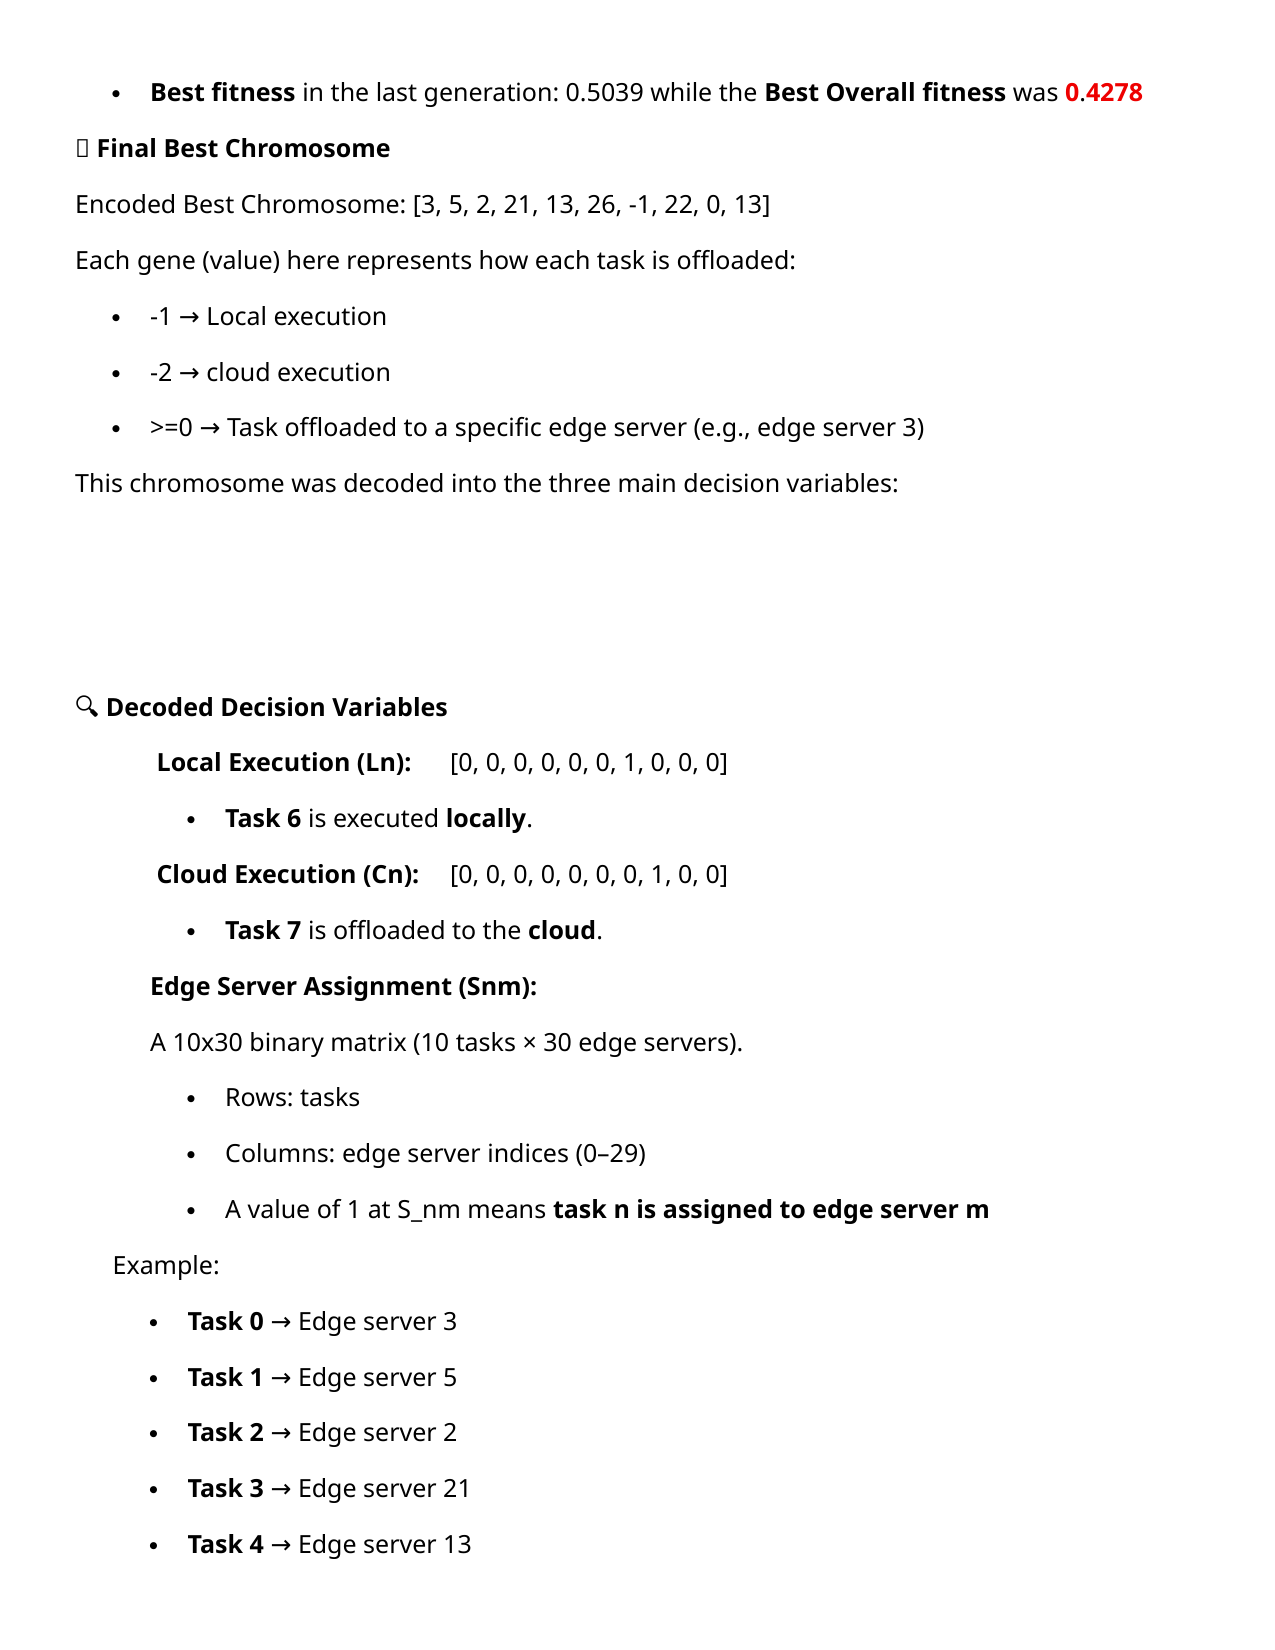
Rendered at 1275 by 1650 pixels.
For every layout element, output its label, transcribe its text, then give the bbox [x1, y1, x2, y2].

text Edge Server Assignment (Snm): [150, 968, 1200, 1002]
list Columns: edge server indices (0–29) [187, 1136, 1200, 1170]
list Task 0 → Edge server 3 [150, 1303, 1200, 1337]
list Task 2 → Edge server 2 [150, 1415, 1200, 1449]
text 🔍 Decoded Decision Variables [75, 689, 1200, 723]
text A 10x30 binary matrix (10 tasks × 30 edge servers). [150, 1024, 1200, 1058]
list -1 → Local execution [112, 298, 1200, 332]
list Best fitness in the last generation: 0.5039 while the Best Overall fitness was 0.4278 [112, 75, 1200, 109]
list Task 3 → Edge server 21 [150, 1471, 1200, 1505]
text 🧬 Final Best Chromosome [75, 131, 1200, 165]
list Rows: tasks [187, 1080, 1200, 1114]
text Example: [112, 1247, 1200, 1282]
text Encoded Best Chromosome: [3, 5, 2, 21, 13, 26, -1, 22, 0, 13] [75, 187, 1200, 221]
list Task 7 is offloaded to the cloud. [187, 912, 1200, 947]
text Cloud Execution (Cn): [0, 0, 0, 0, 0, 0, 0, 1, 0, 0] [150, 857, 1200, 891]
text Each gene (value) here represents how each task is offloaded: [75, 242, 1200, 277]
text This chromosome was decoded into the three main decision variables: [75, 466, 1200, 500]
text Local Execution (Ln): [0, 0, 0, 0, 0, 0, 1, 0, 0, 0] [150, 745, 1200, 779]
list A value of 1 at S_nm means task n is assigned to edge server m [187, 1192, 1200, 1226]
list -2 → cloud execution [112, 354, 1200, 388]
list >=0 → Task offloaded to a specific edge server (e.g., edge server 3) [112, 410, 1200, 444]
list Task 1 → Edge server 5 [150, 1359, 1200, 1393]
list Task 6 is executed locally. [187, 801, 1200, 835]
list Task 4 → Edge server 13 [150, 1527, 1200, 1561]
